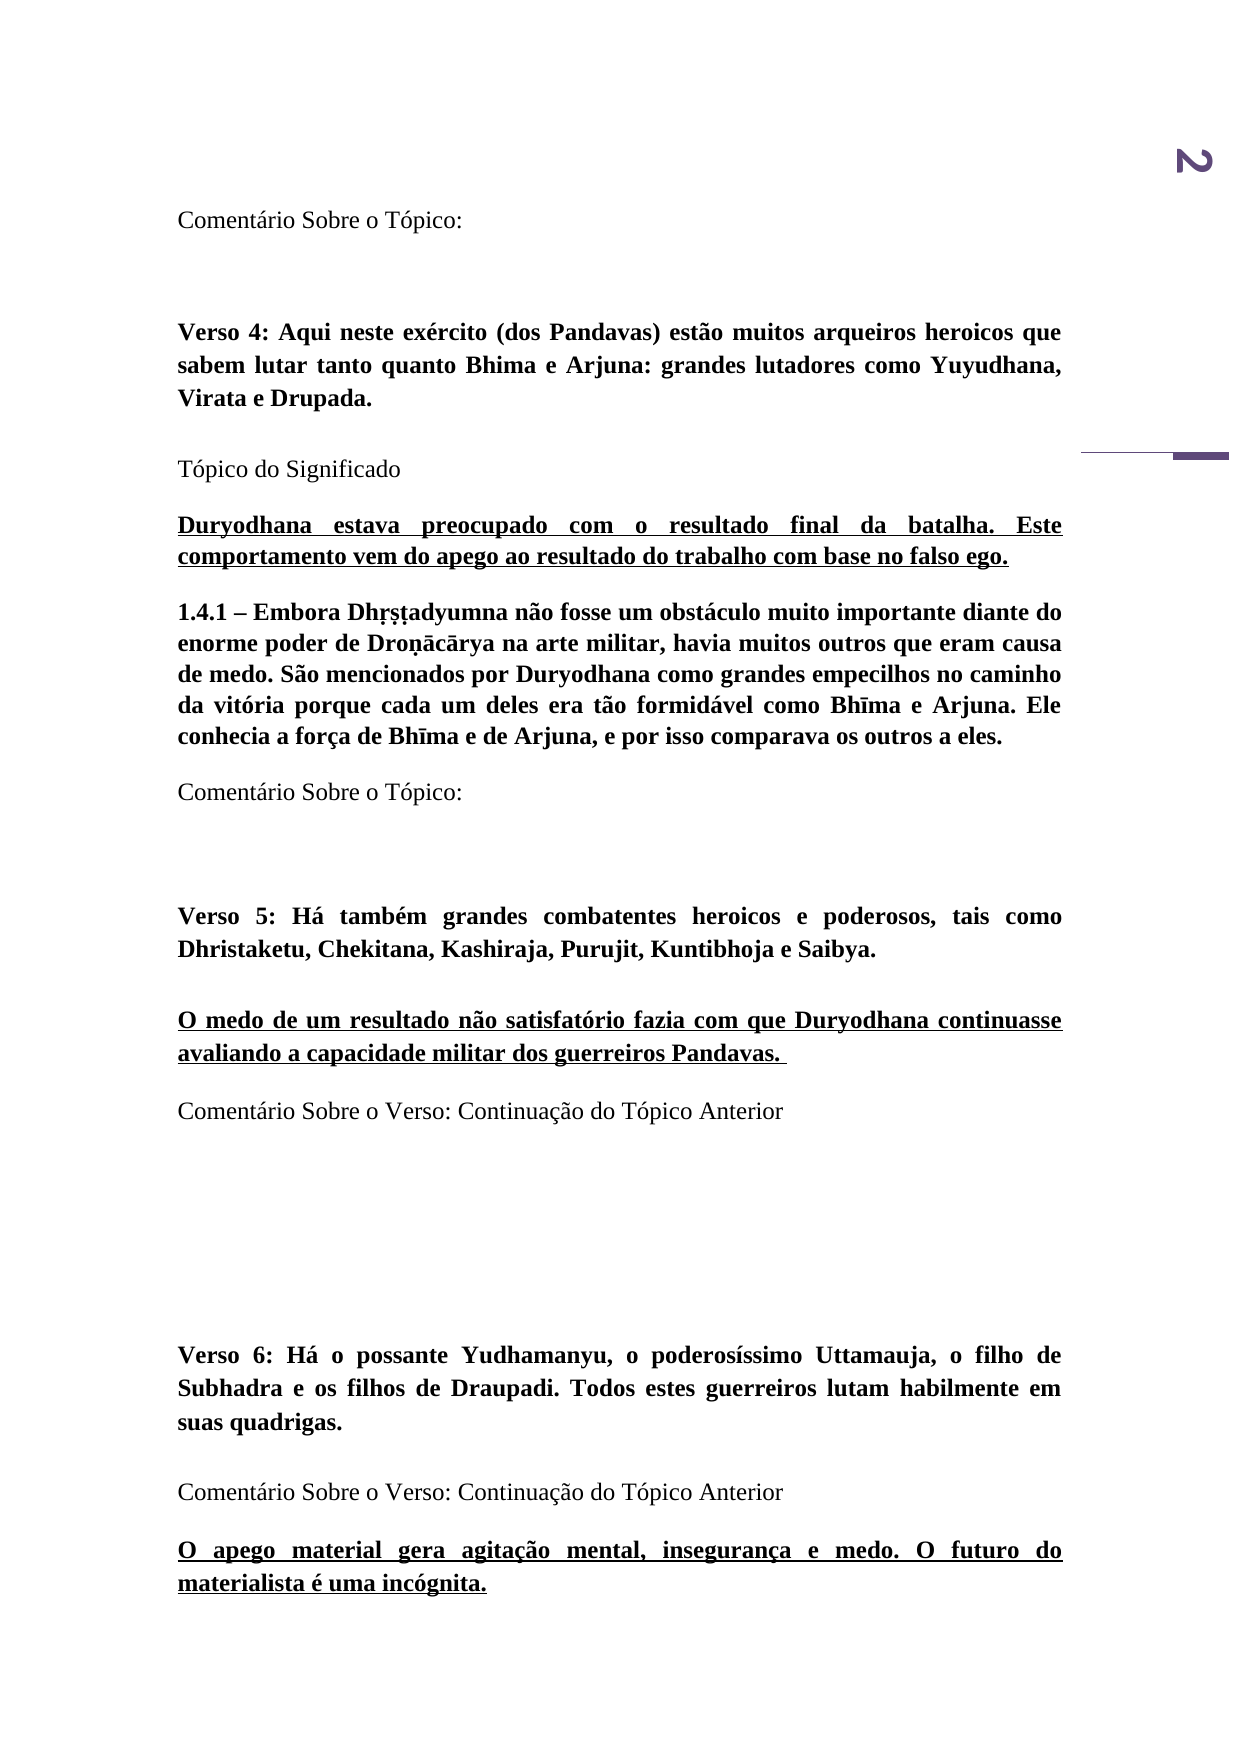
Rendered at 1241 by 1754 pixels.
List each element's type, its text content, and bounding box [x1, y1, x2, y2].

text 1.4.1 – Embora Dhṛṣṭadyumna não fosse um obstáculo muito importante diante do enorme poder de Droṇācārya na arte militar, havia muitos outros que eram causa de medo. São mencionados por Duryodhana como grandes empecilhos no caminho da vitória porque cada um deles era tão formidável como Bhīma e Arjuna. Ele conhecia a força de Bhīma e de Arjuna, e por isso comparava os outros a eles. [177, 597, 1063, 750]
text Comentário Sobre o Tópico: [177, 777, 1063, 806]
text O apego material gera agitação mental, insegurança e medo. O futuro do materialista é uma incógnita. [177, 1535, 1063, 1560]
subtitle Verso 4: Aqui neste exército (dos Pandavas) estão muitos arqueiros heroicos que sabem lutar tanto quanto Bhima e Arjuna: grandes lutadores como Yuyudhana, Virata e Drupada. [177, 317, 1063, 412]
subtitle Verso 5: Há também grandes combatentes heroicos e poderosos, tais como Dhristaketu, Chekitana, Kashiraja, Purujit, Kuntibhoja e Saibya. [177, 901, 1063, 963]
text Tópico do Significado [177, 454, 1063, 483]
subtitle Verso 6: Há o possante Yudhamanyu, o poderosíssimo Uttamauja, o filho de Subhadra e os filhos de Draupadi. Todos estes guerreiros lutam habilmente em suas quadrigas. [177, 1341, 1063, 1435]
text Comentário Sobre o Tópico: [177, 206, 1063, 234]
text O medo de um resultado não satisfatório fazia com que Duryodhana continuasse avaliando a capacidade militar dos guerreiros Pandavas. [177, 1005, 1063, 1030]
text Comentário Sobre o Verso: Continuação do Tópico Anterior [177, 1477, 1063, 1506]
text Duryodhana estava preocupado com o resultado final da batalha. Este comportamento vem do apego ao resultado do trabalho com base no falso ego. [177, 510, 1063, 535]
text O apego material gera agitação mental, insegurança e medo. O futuro do materialista é uma incógnita. [177, 1561, 1063, 1597]
text O medo de um resultado não satisfatório fazia com que Duryodhana continuasse avaliando a capacidade militar dos guerreiros Pandavas. [177, 1031, 1063, 1067]
text Duryodhana estava preocupado com o resultado final da batalha. Este comportamento vem do apego ao resultado do trabalho com base no falso ego. [177, 536, 1063, 570]
text Comentário Sobre o Verso: Continuação do Tópico Anterior [177, 1096, 1063, 1125]
